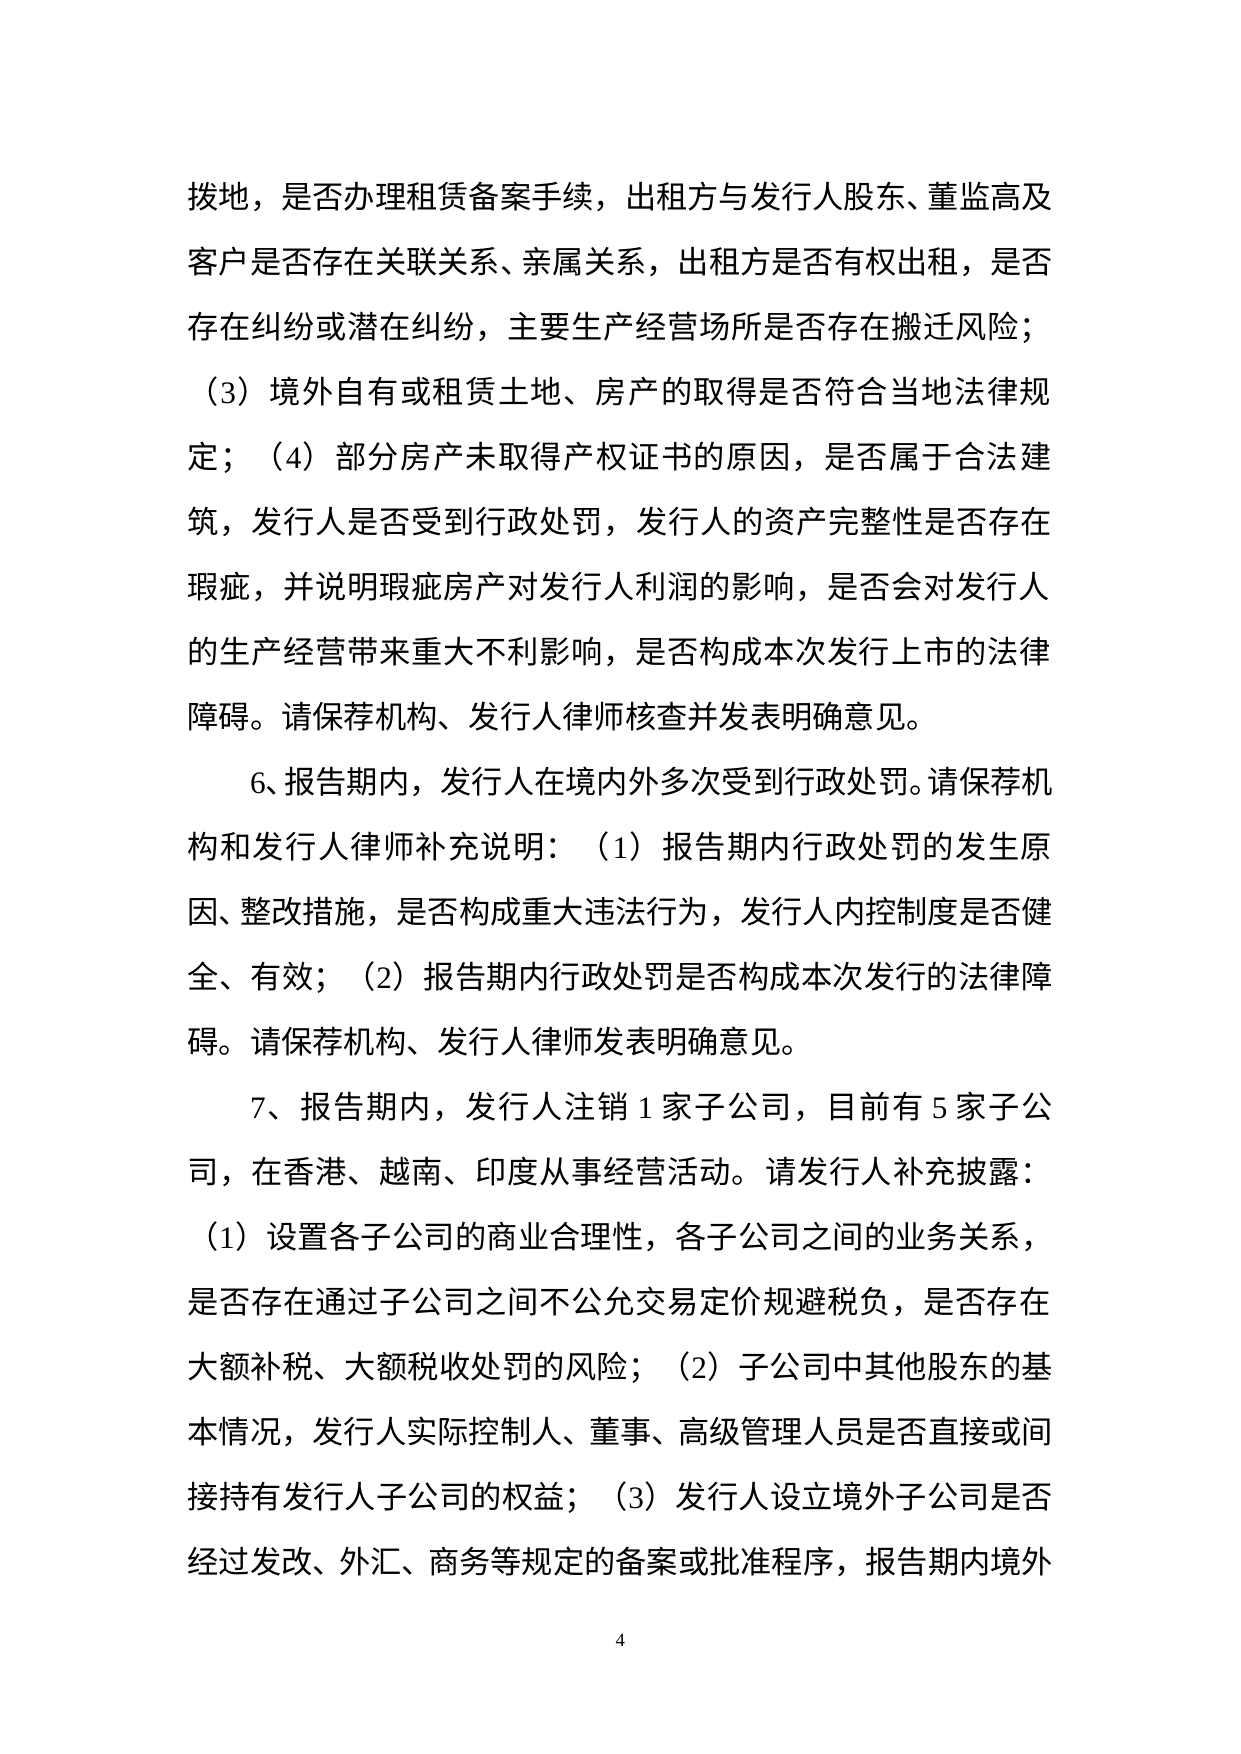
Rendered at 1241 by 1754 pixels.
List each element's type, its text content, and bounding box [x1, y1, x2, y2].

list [187, 162, 1053, 942]
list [187, 1267, 1053, 1592]
list 6、报告期内，发行人在境内外多次受到行政处罚。请保荐机构和发行人律师补充说明：（1）报告期内行政处罚的发生原因、整改措施，是否构成重大违法行为，发行人内控制度是否健全、有效；（2）报告期内行政处罚是否构成本次发行的法律障碍。请保荐机构、发行人律师发表明确意见。 [187, 942, 1053, 1267]
